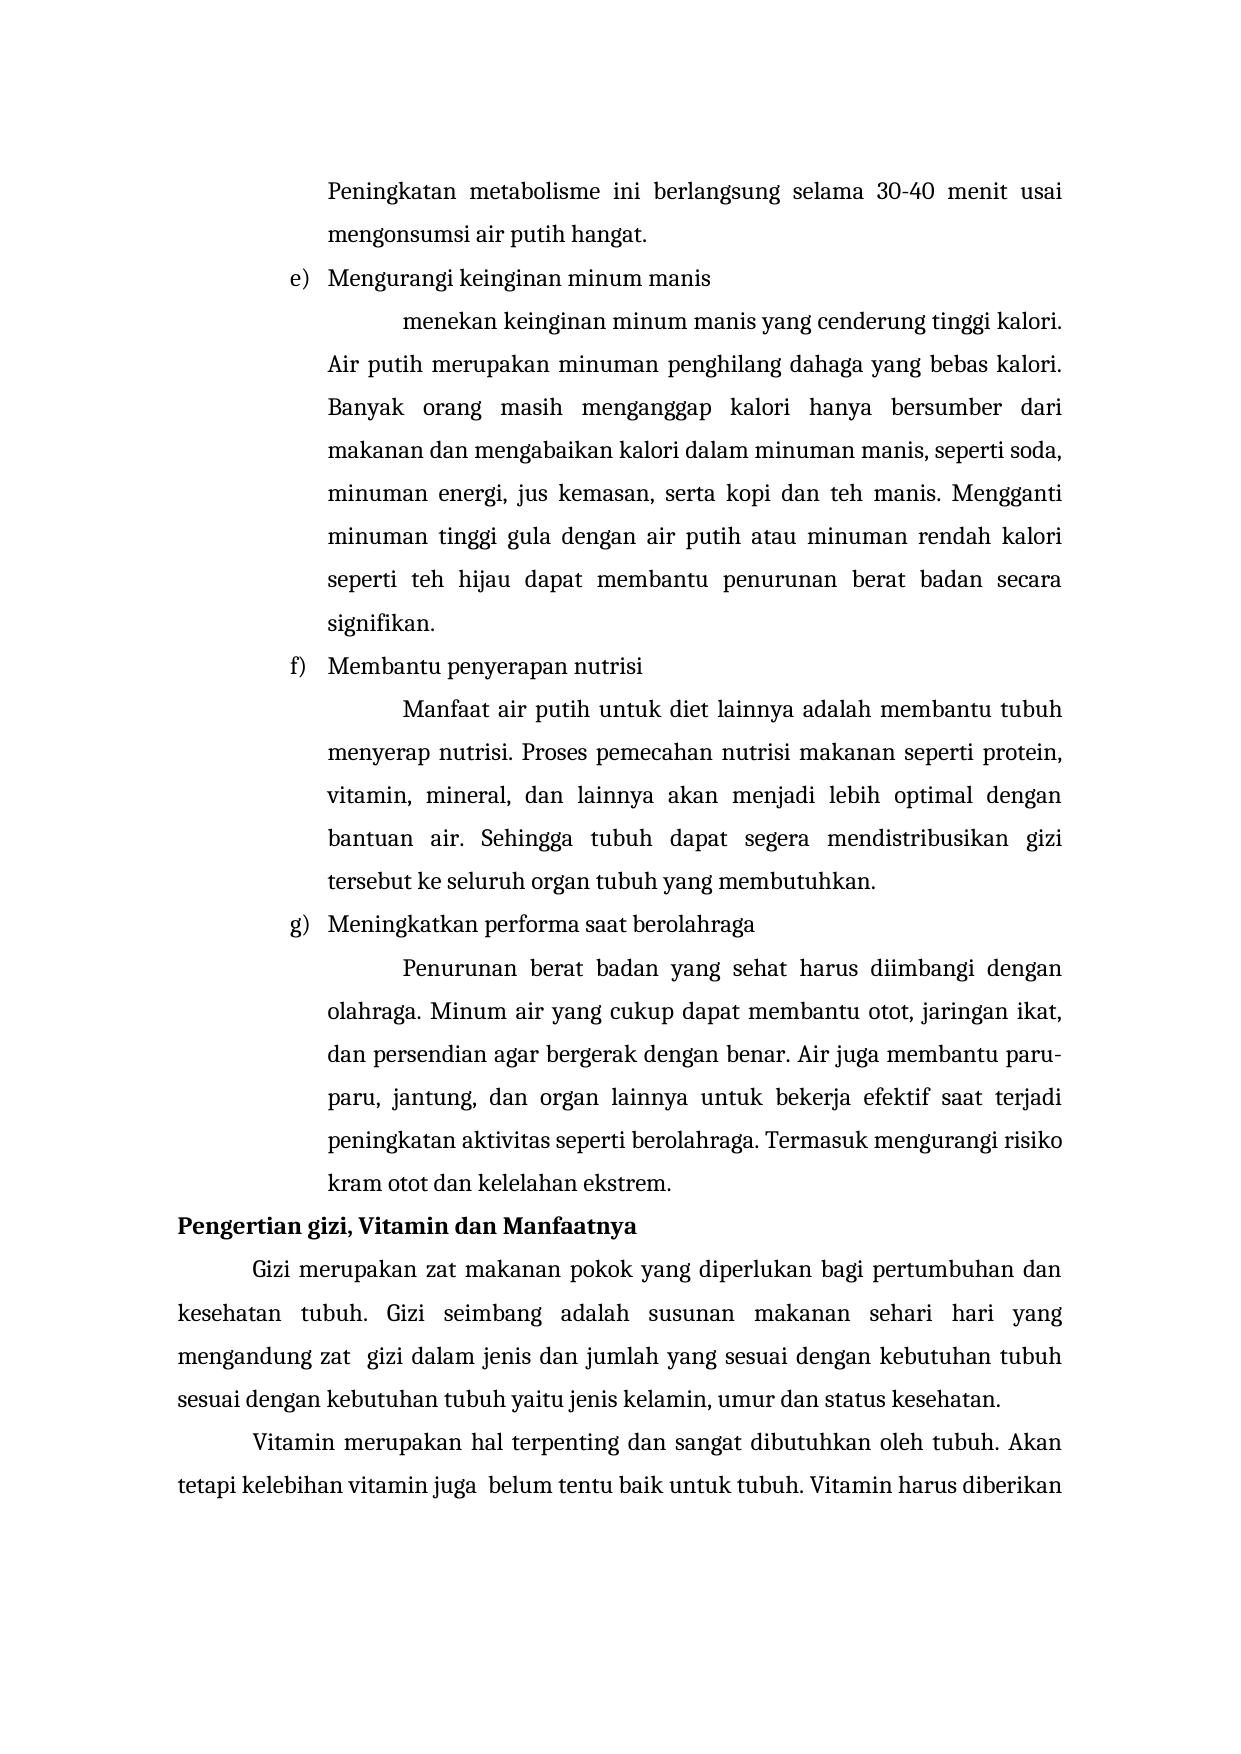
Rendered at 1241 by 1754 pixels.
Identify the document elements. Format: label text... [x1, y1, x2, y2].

list Mengurangi keinginan minum manis [290, 263, 1063, 292]
list Meningkatkan performa saat berolahraga [290, 910, 1063, 939]
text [177, 1428, 1063, 1500]
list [327, 177, 1063, 249]
list Penurunan berat badan yang sehat harus diimbangi dengan olahraga. Minum air yang cukup dapat membantu otot, jaringan ikat, dan persendian agar bergerak dengan benar. Air juga membantu paru-paru, jantung, dan organ lainnya untuk bekerja efektif saat terjadi peningkatan aktivitas seperti berolahraga. Termasuk mengurangi risiko kram otot dan kelelahan ekstrem. [327, 953, 1063, 1198]
list Membantu penyerapan nutrisi [290, 652, 1063, 680]
text Gizi merupakan zat makanan pokok yang diperlukan bagi pertumbuhan dan kesehatan tubuh. Gizi seimbang adalah susunan makanan sehari hari yang mengandung zat gizi dalam jenis dan jumlah yang sesuai dengan kebutuhan tubuh sesuai dengan kebutuhan tubuh yaitu jenis kelamin, umur dan status kesehatan. [177, 1255, 1063, 1413]
list menekan keinginan minum manis yang cenderung tinggi kalori. Air putih merupakan minuman penghilang dahaga yang bebas kalori. Banyak orang masih menganggap kalori hanya bersumber dari makanan dan mengabaikan kalori dalam minuman manis, seperti soda, minuman energi, jus kemasan, serta kopi dan teh manis. Mengganti minuman tinggi gula dengan air putih atau minuman rendah kalori seperti teh hijau dapat membantu penurunan berat badan secara signifikan. [327, 307, 1063, 637]
list Manfaat air putih untuk diet lainnya adalah membantu tubuh menyerap nutrisi. Proses pemecahan nutrisi makanan seperti protein, vitamin, mineral, dan lainnya akan menjadi lebih optimal dengan bantuan air. Sehingga tubuh dapat segera mendistribusikan gizi tersebut ke seluruh organ tubuh yang membutuhkan. [327, 695, 1063, 896]
text Pengertian gizi, Vitamin dan Manfaatnya [177, 1212, 1063, 1241]
